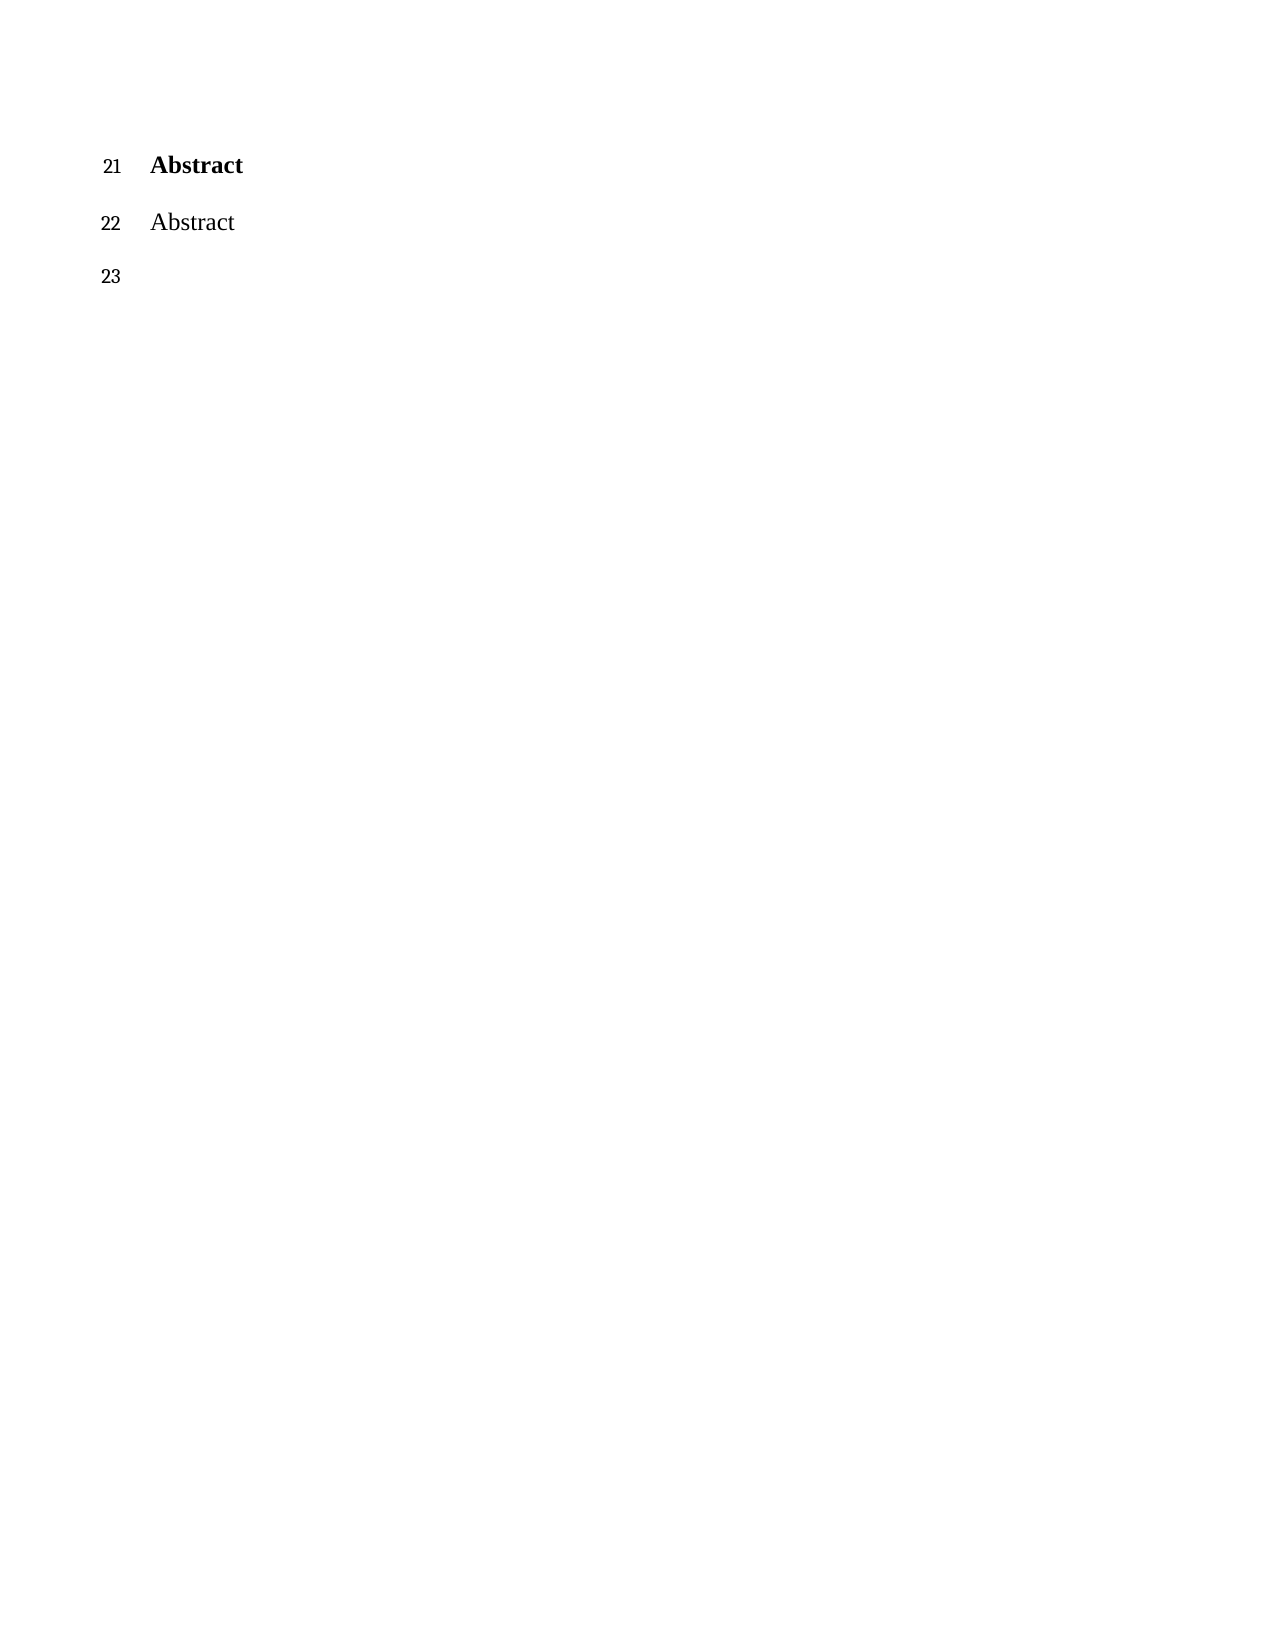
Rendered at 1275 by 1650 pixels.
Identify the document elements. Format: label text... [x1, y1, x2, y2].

text Abstract [150, 150, 1125, 179]
text Abstract [150, 207, 1125, 236]
